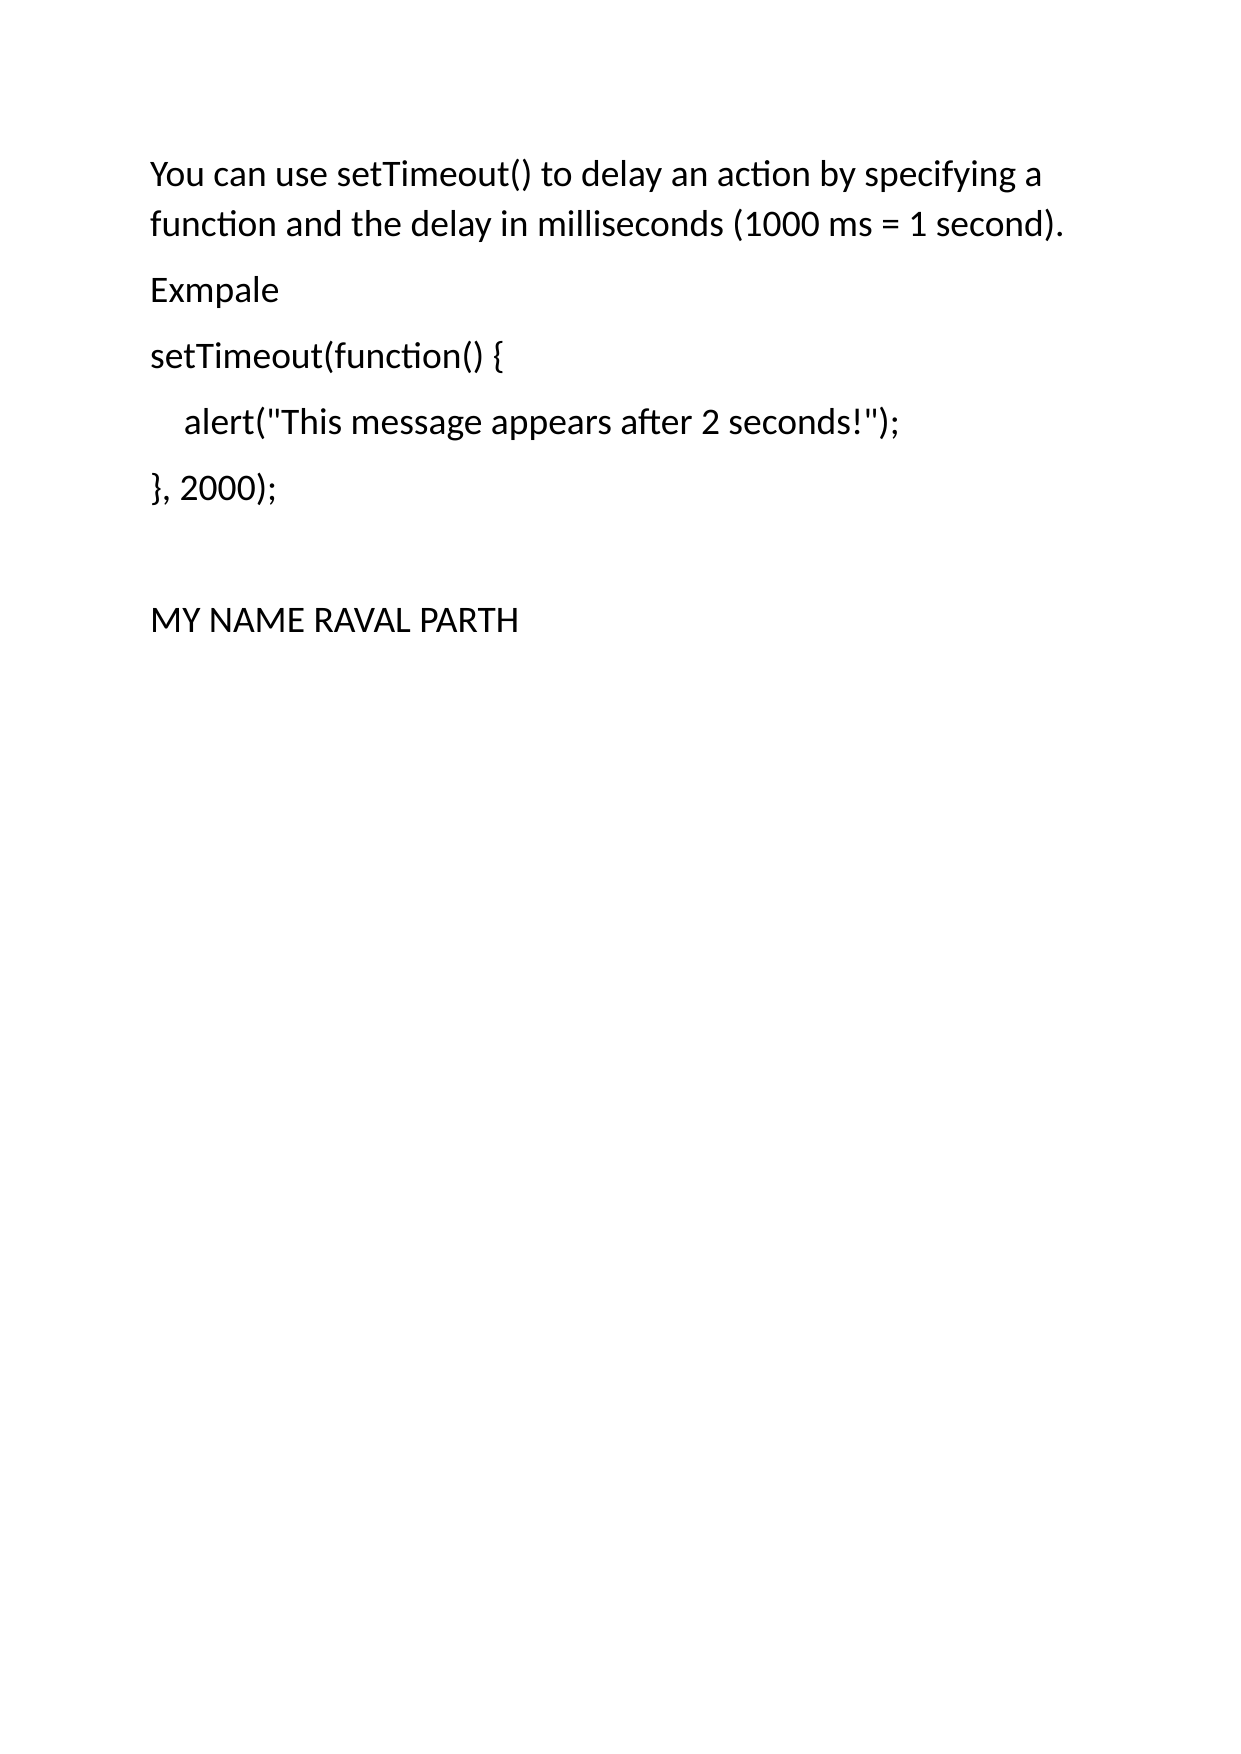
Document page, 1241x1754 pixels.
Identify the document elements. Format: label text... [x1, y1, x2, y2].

text You can use setTimeout() to delay an action by specifying a function and the delay in milliseconds (1000 ms = 1 second). [150, 150, 1090, 245]
text setTimeout(function() { [150, 332, 1090, 378]
text MY NAME RAVAL PARTH [150, 596, 1090, 642]
text Exmpale [150, 266, 1090, 311]
text }, 2000); [150, 464, 1090, 510]
text alert("This message appears after 2 seconds!"); [150, 398, 1090, 444]
